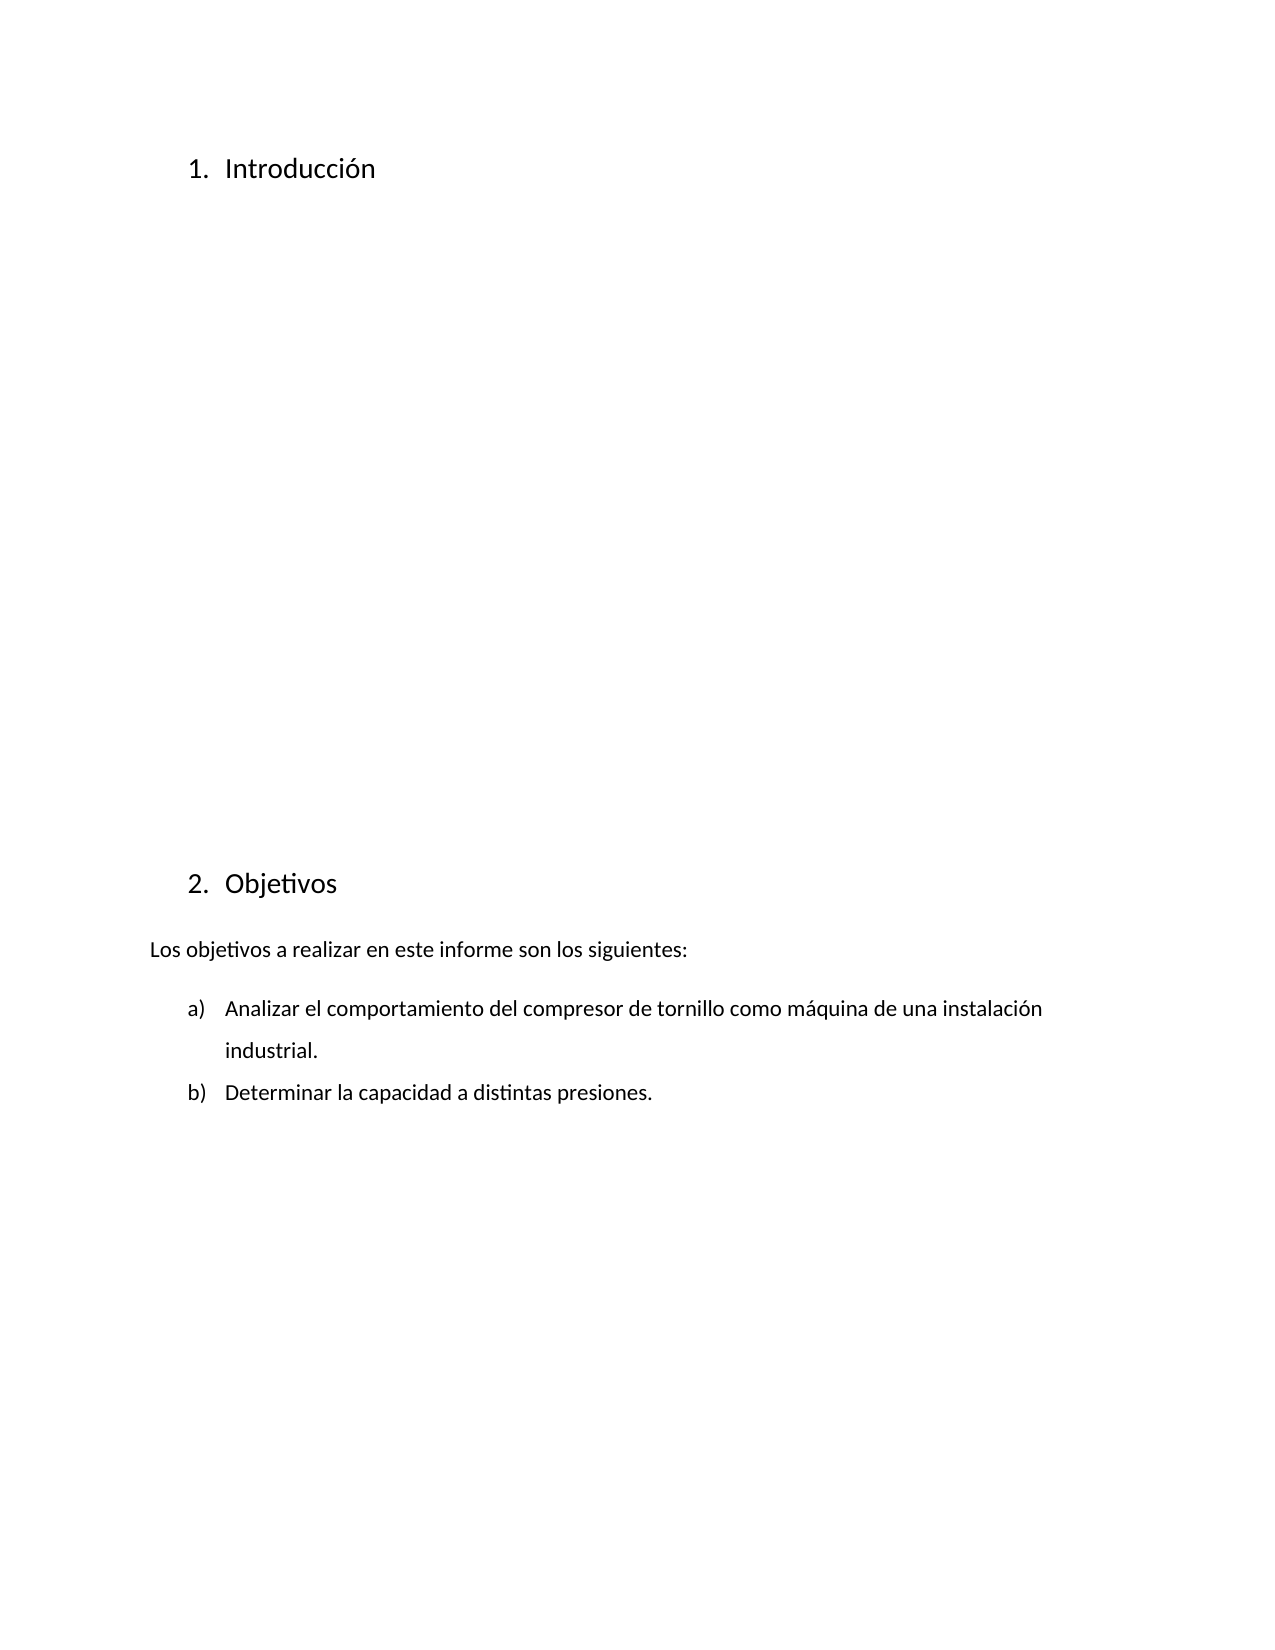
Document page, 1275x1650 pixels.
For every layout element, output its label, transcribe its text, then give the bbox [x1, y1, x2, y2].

list Analizar el comportamiento del compresor de tornillo como máquina de una instalación industrial. [187, 994, 1125, 1064]
subtitle Objetivos [187, 865, 1125, 901]
subtitle Introducción [187, 150, 1125, 186]
list Determinar la capacidad a distintas presiones. [187, 1078, 1125, 1106]
text Los objetivos a realizar en este informe son los siguientes: [150, 935, 1125, 963]
